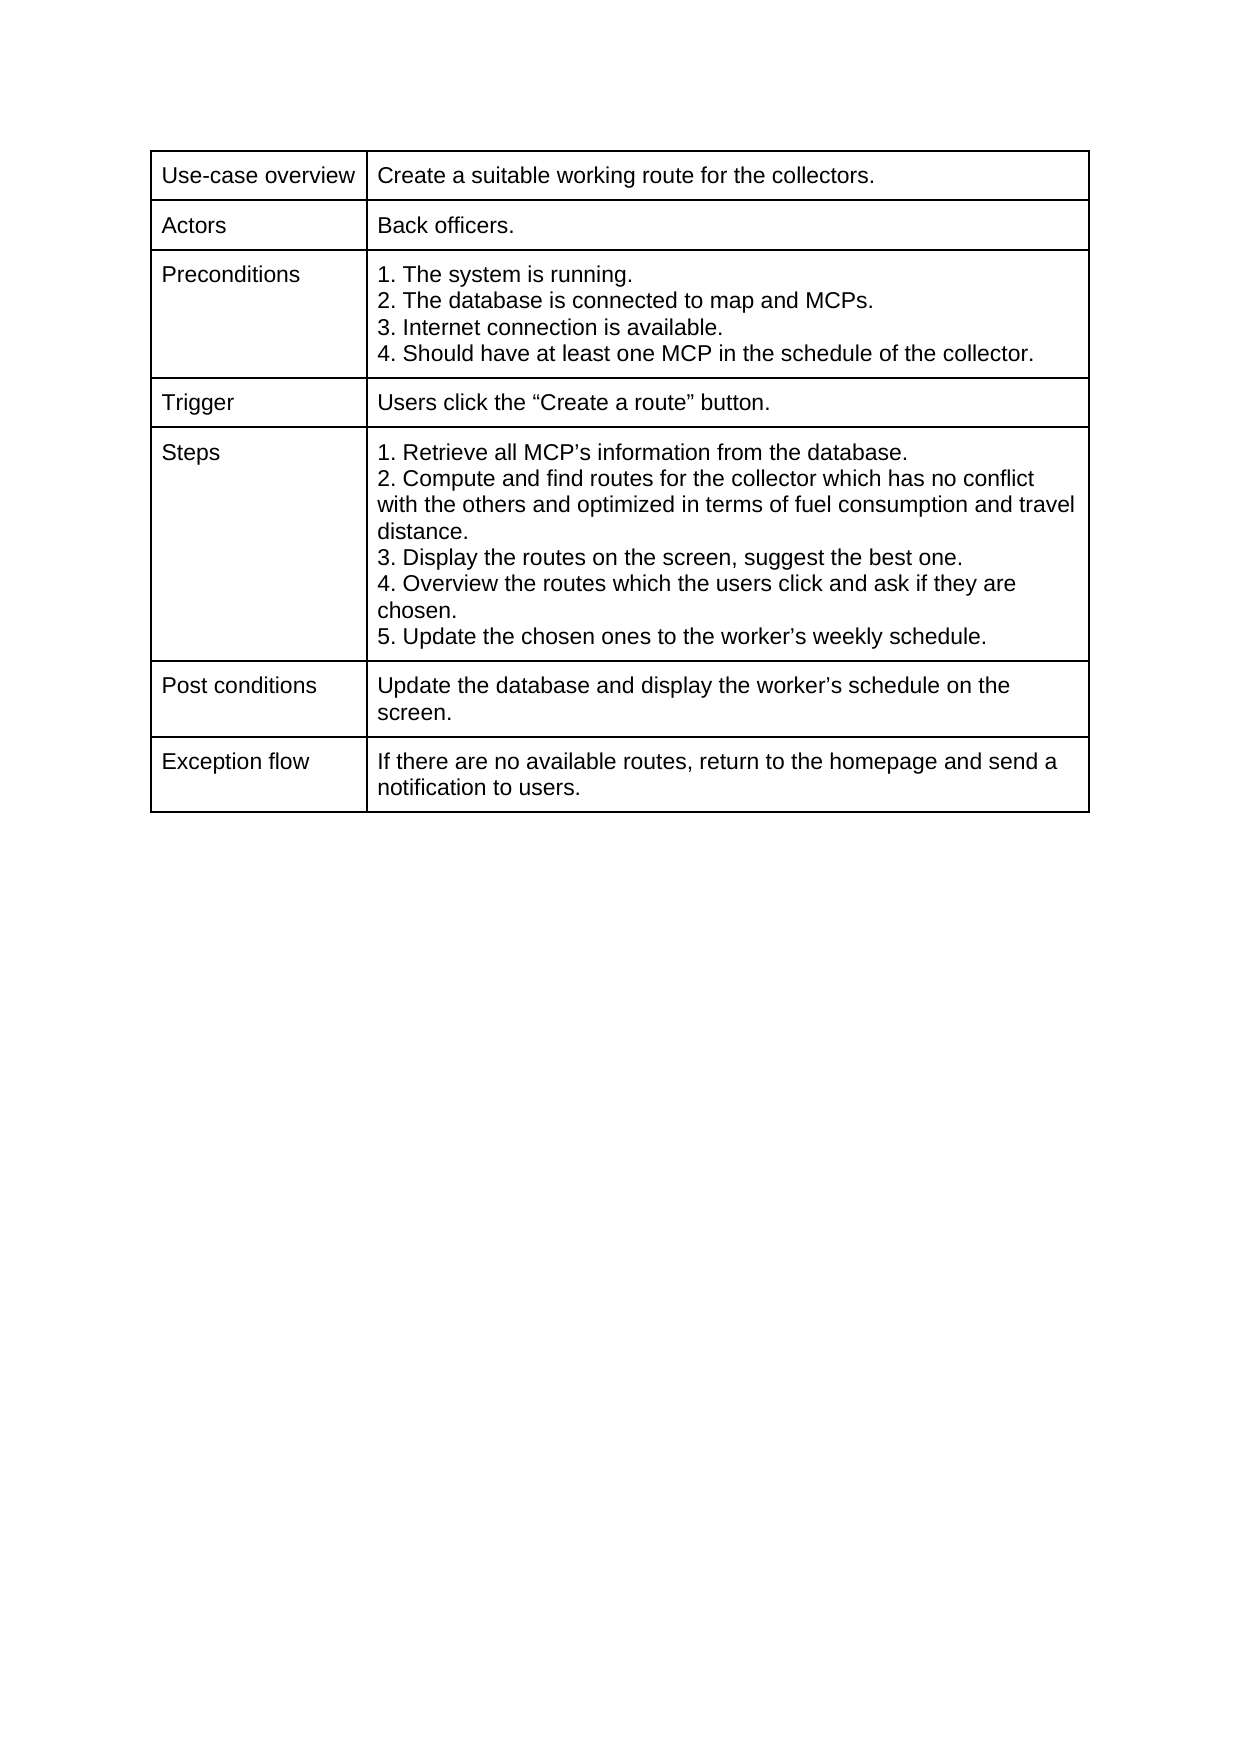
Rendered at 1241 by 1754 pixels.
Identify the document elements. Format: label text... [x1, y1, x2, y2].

table_cell Back officers. [368, 201, 1088, 248]
table_cell Update the database and display the worker’s schedule on the screen. [368, 662, 1088, 736]
table_cell Actors [152, 201, 366, 248]
table_cell Exception flow [152, 738, 366, 811]
table_cell 1. The system is running. 2. The database is connected to map and MCPs. 3. Internet connection is available. 4. Should have at least one MCP in the schedule of the collector. [368, 251, 1088, 377]
table_cell Steps [152, 428, 366, 660]
table_cell Trigger [152, 379, 366, 426]
table_cell 1. Retrieve all MCP’s information from the database. 2. Compute and find routes for the collector which has no conflict with the others and optimized in terms of fuel consumption and travel distance. 3. Display the routes on the screen, suggest the best one. 4. Overview the routes which the users click and ask if they are chosen. 5. Update the chosen ones to the worker’s weekly schedule. [368, 428, 1088, 660]
table_cell Create a suitable working route for the collectors. [368, 152, 1088, 199]
table_cell Use-case overview [152, 152, 366, 199]
table_cell If there are no available routes, return to the homepage and send a notification to users. [368, 738, 1088, 811]
table_cell Preconditions [152, 251, 366, 377]
table_cell Post conditions [152, 662, 366, 736]
table_cell Users click the “Create a route” button. [368, 379, 1088, 426]
